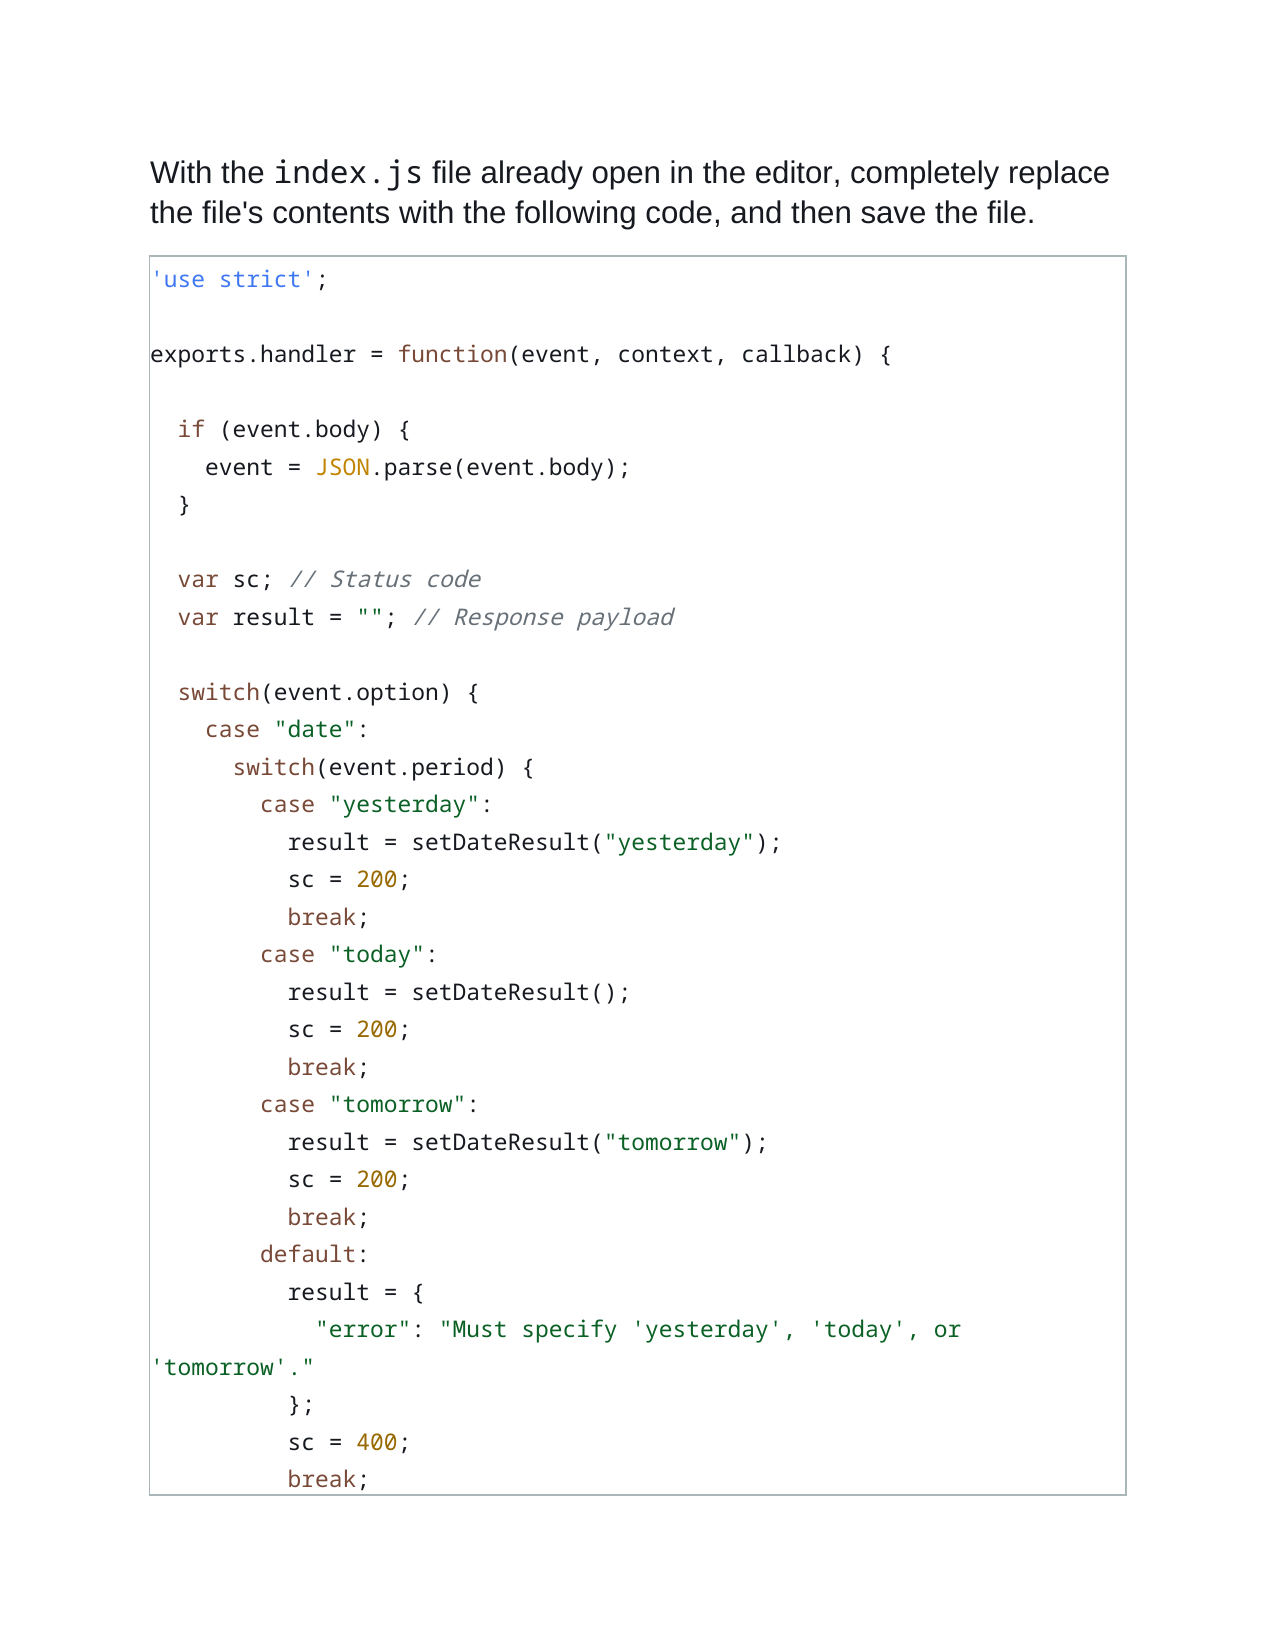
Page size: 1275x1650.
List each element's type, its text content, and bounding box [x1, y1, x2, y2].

text case "today": [150, 932, 1125, 969]
text sc = 200; [150, 1157, 1125, 1194]
text result = { [150, 1269, 1125, 1307]
text var sc; // Status code [150, 557, 1125, 594]
text result = setDateResult("yesterday"); [150, 819, 1125, 857]
text sc = 200; [150, 857, 1125, 894]
text result = setDateResult("tomorrow"); [150, 1119, 1125, 1157]
text With the index.js file already open in the editor, completely replace the file's contents with the following code, and then save the file. [150, 150, 1125, 230]
text break; [150, 1194, 1125, 1232]
text break; [150, 894, 1125, 932]
text case "tomorrow": [150, 1082, 1125, 1119]
text sc = 400; [150, 1419, 1125, 1455]
text 'use strict'; [150, 257, 1125, 294]
text sc = 200; [150, 1007, 1125, 1044]
text exports.handler = function(event, context, callback) { [150, 332, 1125, 369]
text }; [150, 1382, 1125, 1419]
text result = setDateResult(); [150, 969, 1125, 1007]
text event = JSON.parse(event.body); [150, 444, 1125, 482]
text case "date": [150, 707, 1125, 744]
text var result = ""; // Response payload [150, 594, 1125, 632]
text case "yesterday": [150, 782, 1125, 819]
text } [150, 482, 1125, 519]
text break; [150, 1044, 1125, 1082]
text default: [150, 1232, 1125, 1269]
text switch(event.option) { [150, 669, 1125, 707]
text if (event.body) { [150, 407, 1125, 444]
text break; [150, 1455, 1125, 1494]
text "error": "Must specify 'yesterday', 'today', or 'tomorrow'." [150, 1307, 1125, 1382]
text switch(event.period) { [150, 744, 1125, 782]
